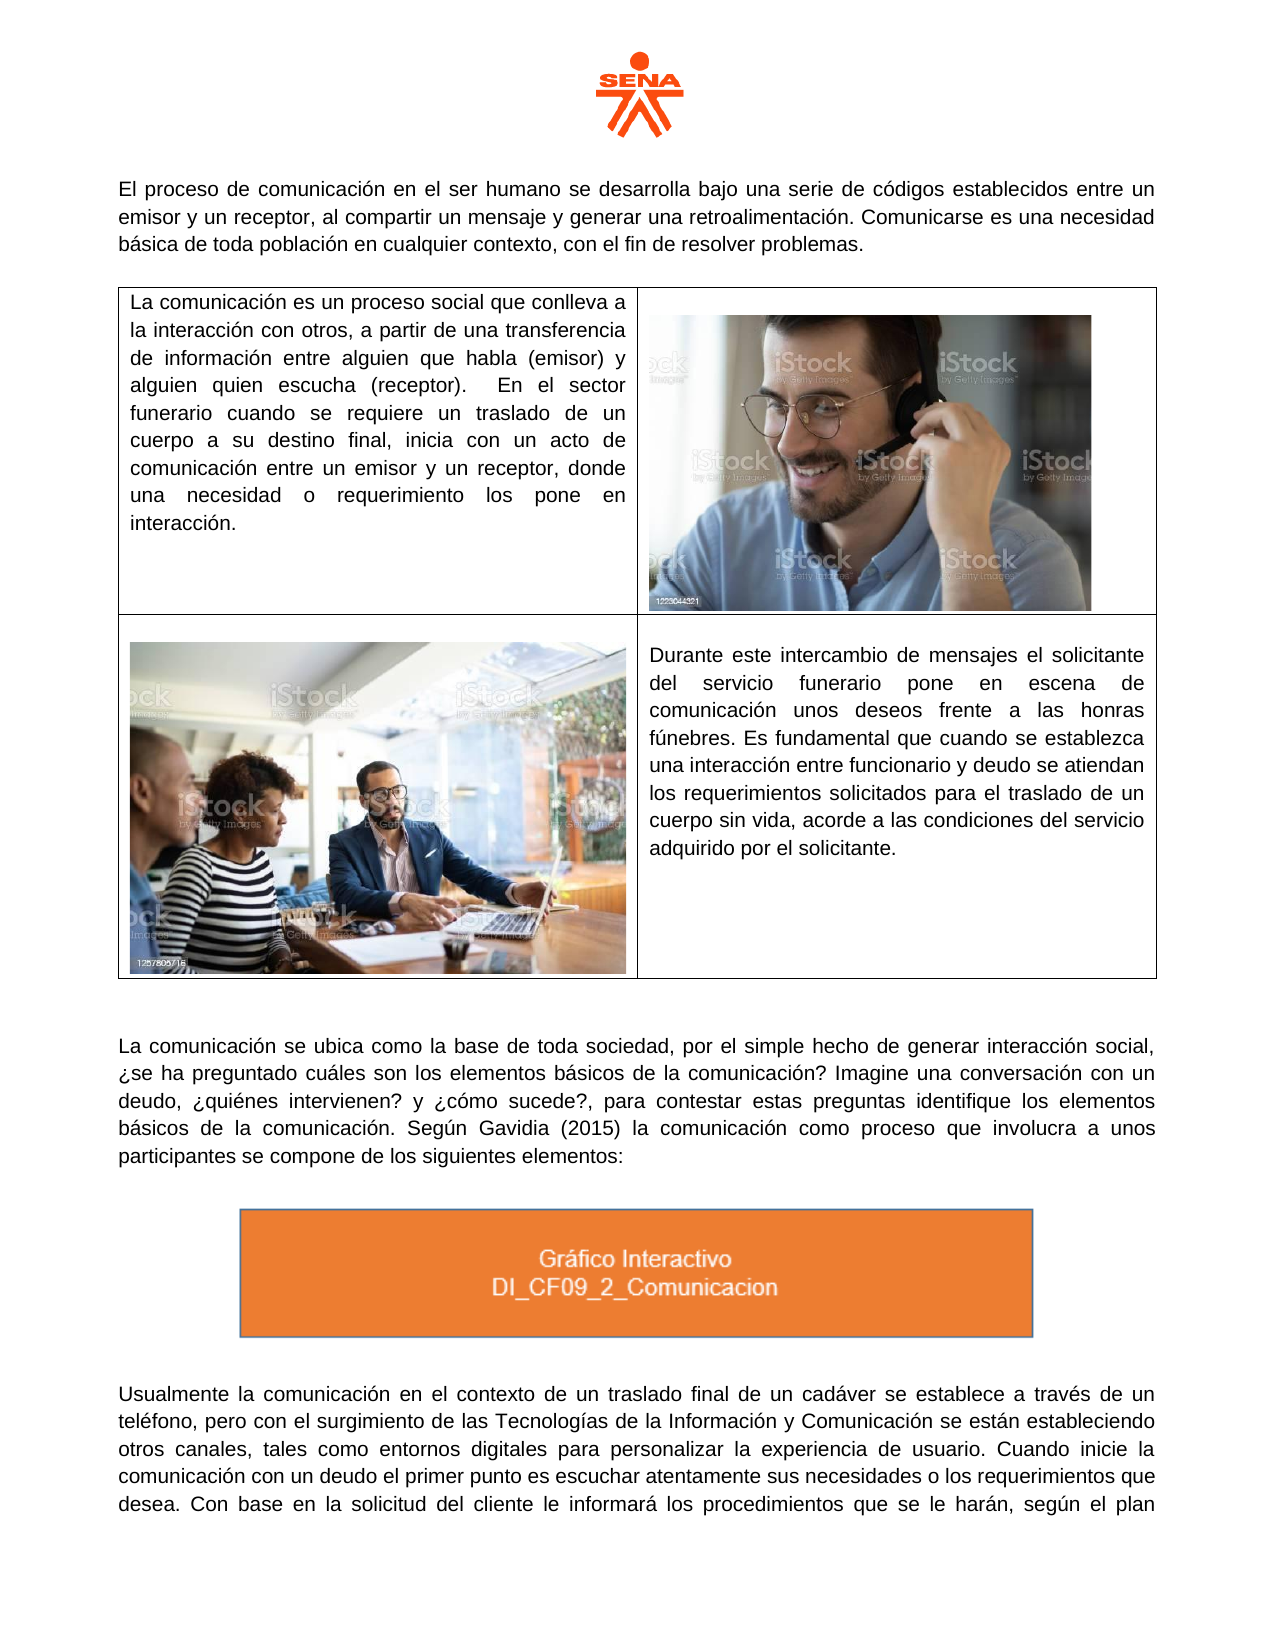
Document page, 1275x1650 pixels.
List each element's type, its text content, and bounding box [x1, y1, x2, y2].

table_cell [119, 615, 637, 978]
picture [232, 1198, 1043, 1346]
text La comunicación se ubica como la base de toda sociedad, por el simple hecho de generar interacción social, ¿se ha preguntado cuáles son los elementos básicos de la comunicación? Imagine una conversación con un deudo, ¿quiénes intervienen? y ¿cómo sucede?, para contestar estas preguntas identifique los elementos básicos de la comunicación. Según Gavidia (2015) la comunicación como proceso que involucra a unos participantes se compone de los siguientes elementos: [118, 1034, 1157, 1168]
text El proceso de comunicación en el ser humano se desarrolla bajo una serie de códigos establecidos entre un emisor y un receptor, al compartir un mensaje y generar una retroalimentación. Comunicarse es una necesidad básica de toda población en cualquier contexto, con el fin de resolver problemas. [118, 177, 1157, 256]
table_cell Durante este intercambio de mensajes el solicitante del servicio funerario pone en escena de comunicación unos deseos frente a las honras fúnebres. Es fundamental que cuando se establezca una interacción entre funcionario y deudo se atiendan los requerimientos solicitados para el traslado de un cuerpo sin vida, acorde a las condiciones del servicio adquirido por el solicitante. [638, 615, 1156, 978]
table_header [638, 288, 1156, 614]
picture [649, 315, 1092, 611]
picture [585, 48, 690, 142]
table_header La comunicación es un proceso social que conlleva a la interacción con otros, a partir de una transferencia de información entre alguien que habla (emisor) y alguien quien escucha (receptor). En el sector funerario cuando se requiere un traslado de un cuerpo a su destino final, inicia con un acto de comunicación entre un emisor y un receptor, donde una necesidad o requerimiento los pone en interacción. [119, 288, 637, 614]
picture [129, 642, 627, 974]
